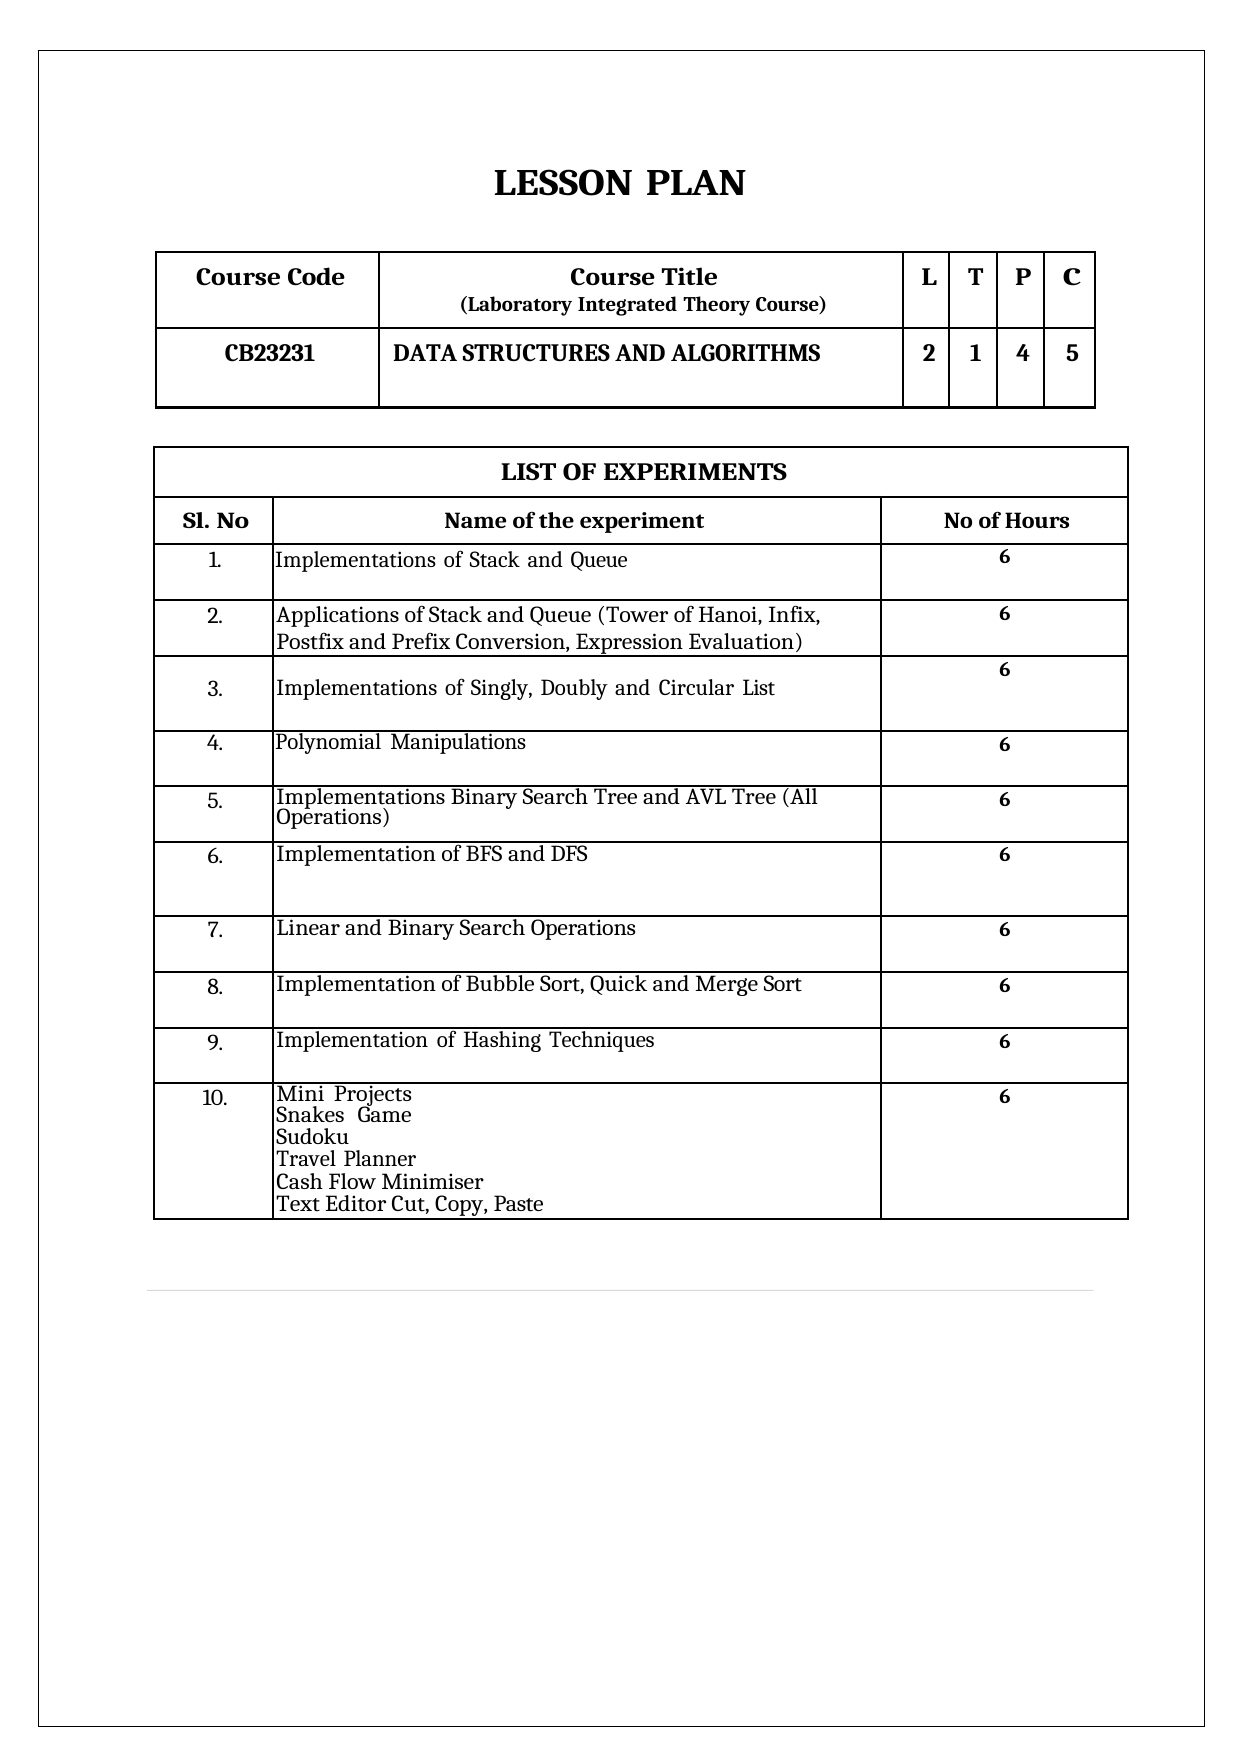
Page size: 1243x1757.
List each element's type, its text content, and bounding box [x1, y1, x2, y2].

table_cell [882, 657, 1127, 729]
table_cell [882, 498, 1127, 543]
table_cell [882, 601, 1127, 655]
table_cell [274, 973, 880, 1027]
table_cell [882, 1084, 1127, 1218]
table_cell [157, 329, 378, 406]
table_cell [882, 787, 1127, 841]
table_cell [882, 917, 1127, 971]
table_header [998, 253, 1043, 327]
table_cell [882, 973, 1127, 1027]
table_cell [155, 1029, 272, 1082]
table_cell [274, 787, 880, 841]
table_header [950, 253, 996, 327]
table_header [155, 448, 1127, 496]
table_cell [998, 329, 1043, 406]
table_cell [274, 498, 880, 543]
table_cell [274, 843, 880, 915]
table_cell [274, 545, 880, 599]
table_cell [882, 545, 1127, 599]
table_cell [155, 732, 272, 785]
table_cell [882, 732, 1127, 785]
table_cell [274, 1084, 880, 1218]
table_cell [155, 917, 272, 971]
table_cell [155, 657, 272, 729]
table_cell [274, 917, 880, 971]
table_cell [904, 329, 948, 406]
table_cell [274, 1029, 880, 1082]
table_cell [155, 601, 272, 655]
text LESSON PLAN [39, 161, 1194, 204]
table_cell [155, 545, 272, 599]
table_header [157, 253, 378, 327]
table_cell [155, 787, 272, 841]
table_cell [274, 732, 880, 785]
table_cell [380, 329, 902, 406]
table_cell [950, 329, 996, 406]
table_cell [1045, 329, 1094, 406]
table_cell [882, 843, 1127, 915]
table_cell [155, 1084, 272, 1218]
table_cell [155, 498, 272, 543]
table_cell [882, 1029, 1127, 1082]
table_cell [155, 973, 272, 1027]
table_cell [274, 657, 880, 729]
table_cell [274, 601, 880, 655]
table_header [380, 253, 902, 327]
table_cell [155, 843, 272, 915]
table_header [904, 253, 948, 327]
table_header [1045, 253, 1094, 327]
